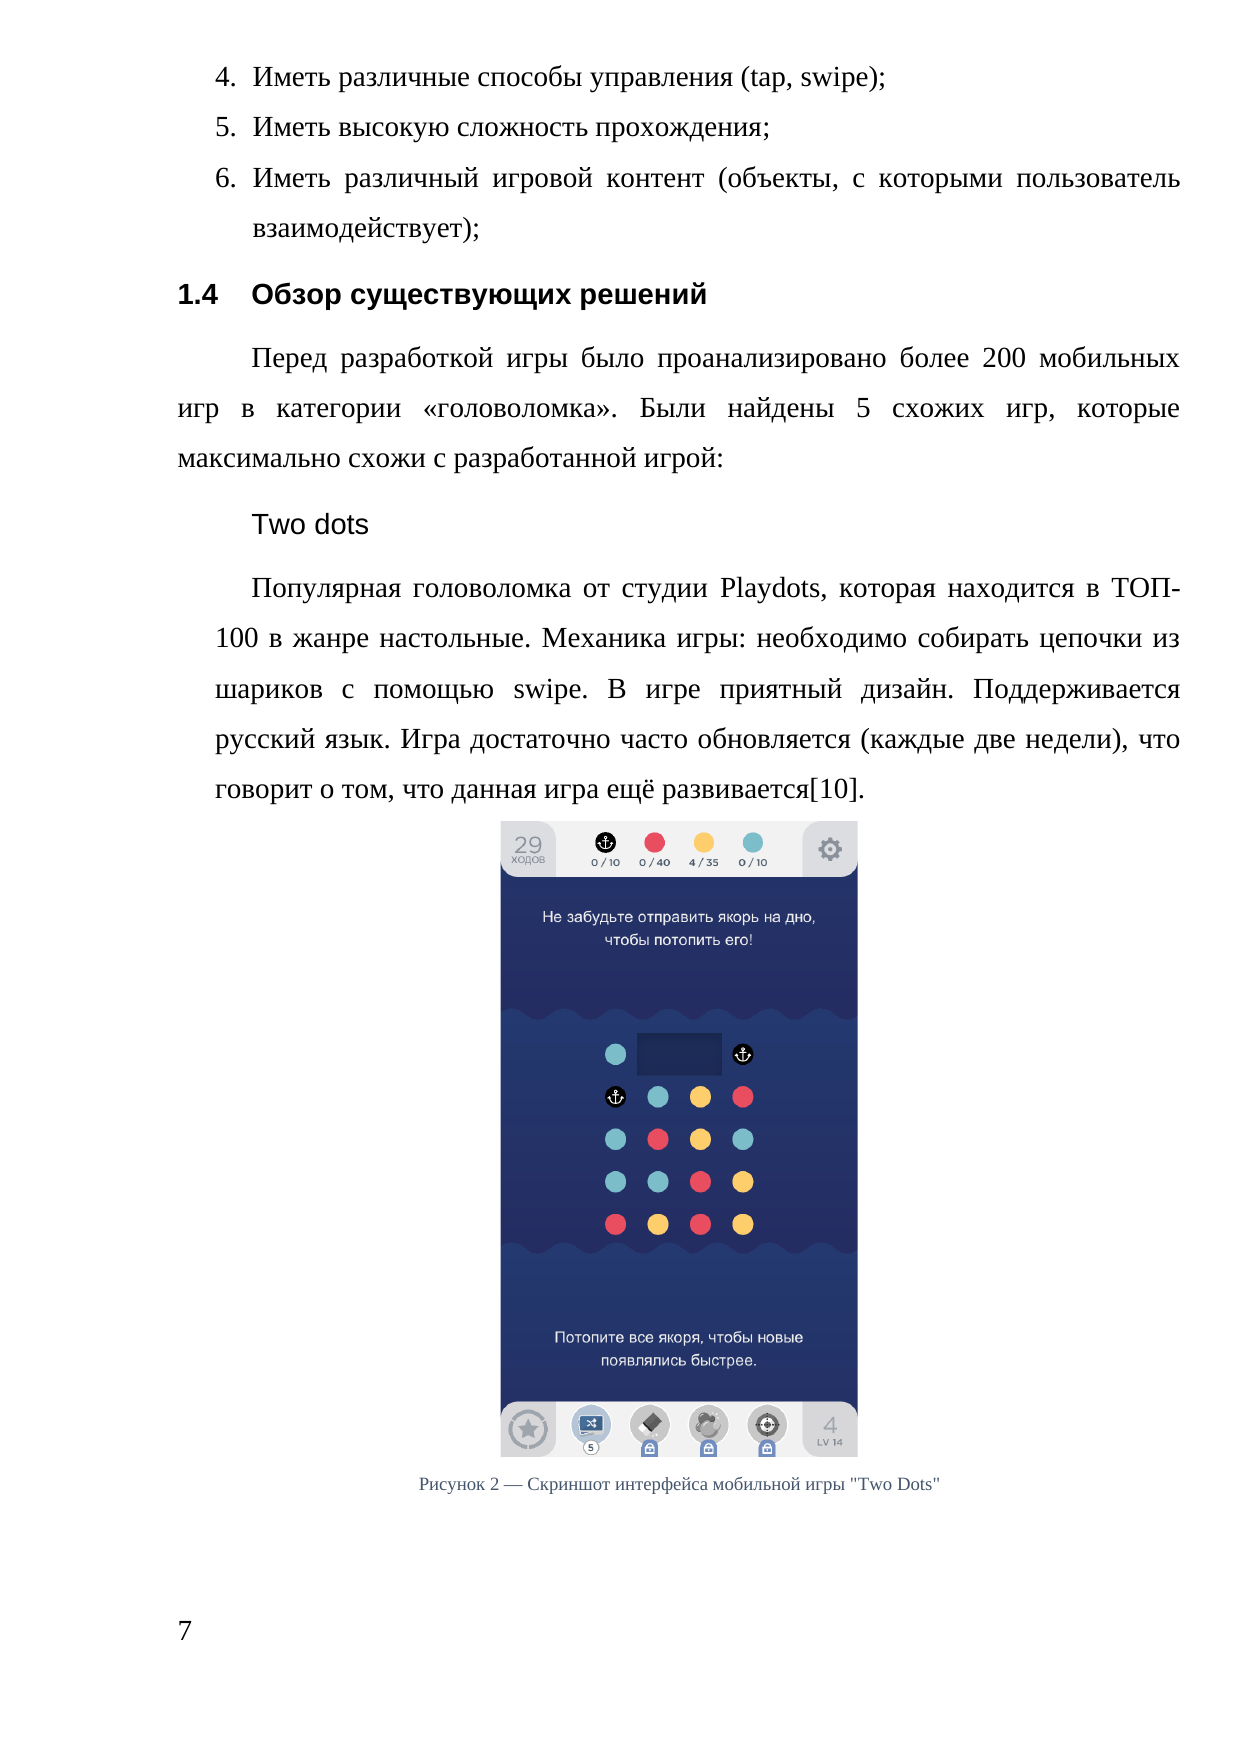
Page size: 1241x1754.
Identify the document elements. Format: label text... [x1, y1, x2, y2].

list Иметь высокую сложность прохождения; [215, 109, 1181, 143]
picture [500, 821, 858, 1457]
text Популярная головоломка от студии Playdots, которая находится в ТОП-100 в жанре настольные. Механика игры: необходимо собирать цепочки из шариков с помощью swipe. В игре приятный дизайн. Поддерживается русский язык. Игра достаточно часто обновляется (каждые две недели), что говорит о том, что данная игра ещё развивается[10]. [215, 570, 1181, 805]
text Рисунок 2 — Скриншот интерфейса мобильной игры "Two Dots" [177, 1473, 1181, 1495]
subtitle Two dots [177, 507, 1181, 541]
subtitle 1.4 Обзор существующих решений [177, 277, 1181, 311]
list Иметь различный игровой контент (объекты, с которыми пользователь взаимодействует); [215, 160, 1181, 243]
list Иметь различные способы управления (tap, swipe); [215, 59, 1181, 93]
text Перед разработкой игры было проанализировано более 200 мобильных игр в категории «головоломка». Были найдены 5 схожих игр, которые максимально схожи с разработанной игрой: [177, 340, 1181, 474]
